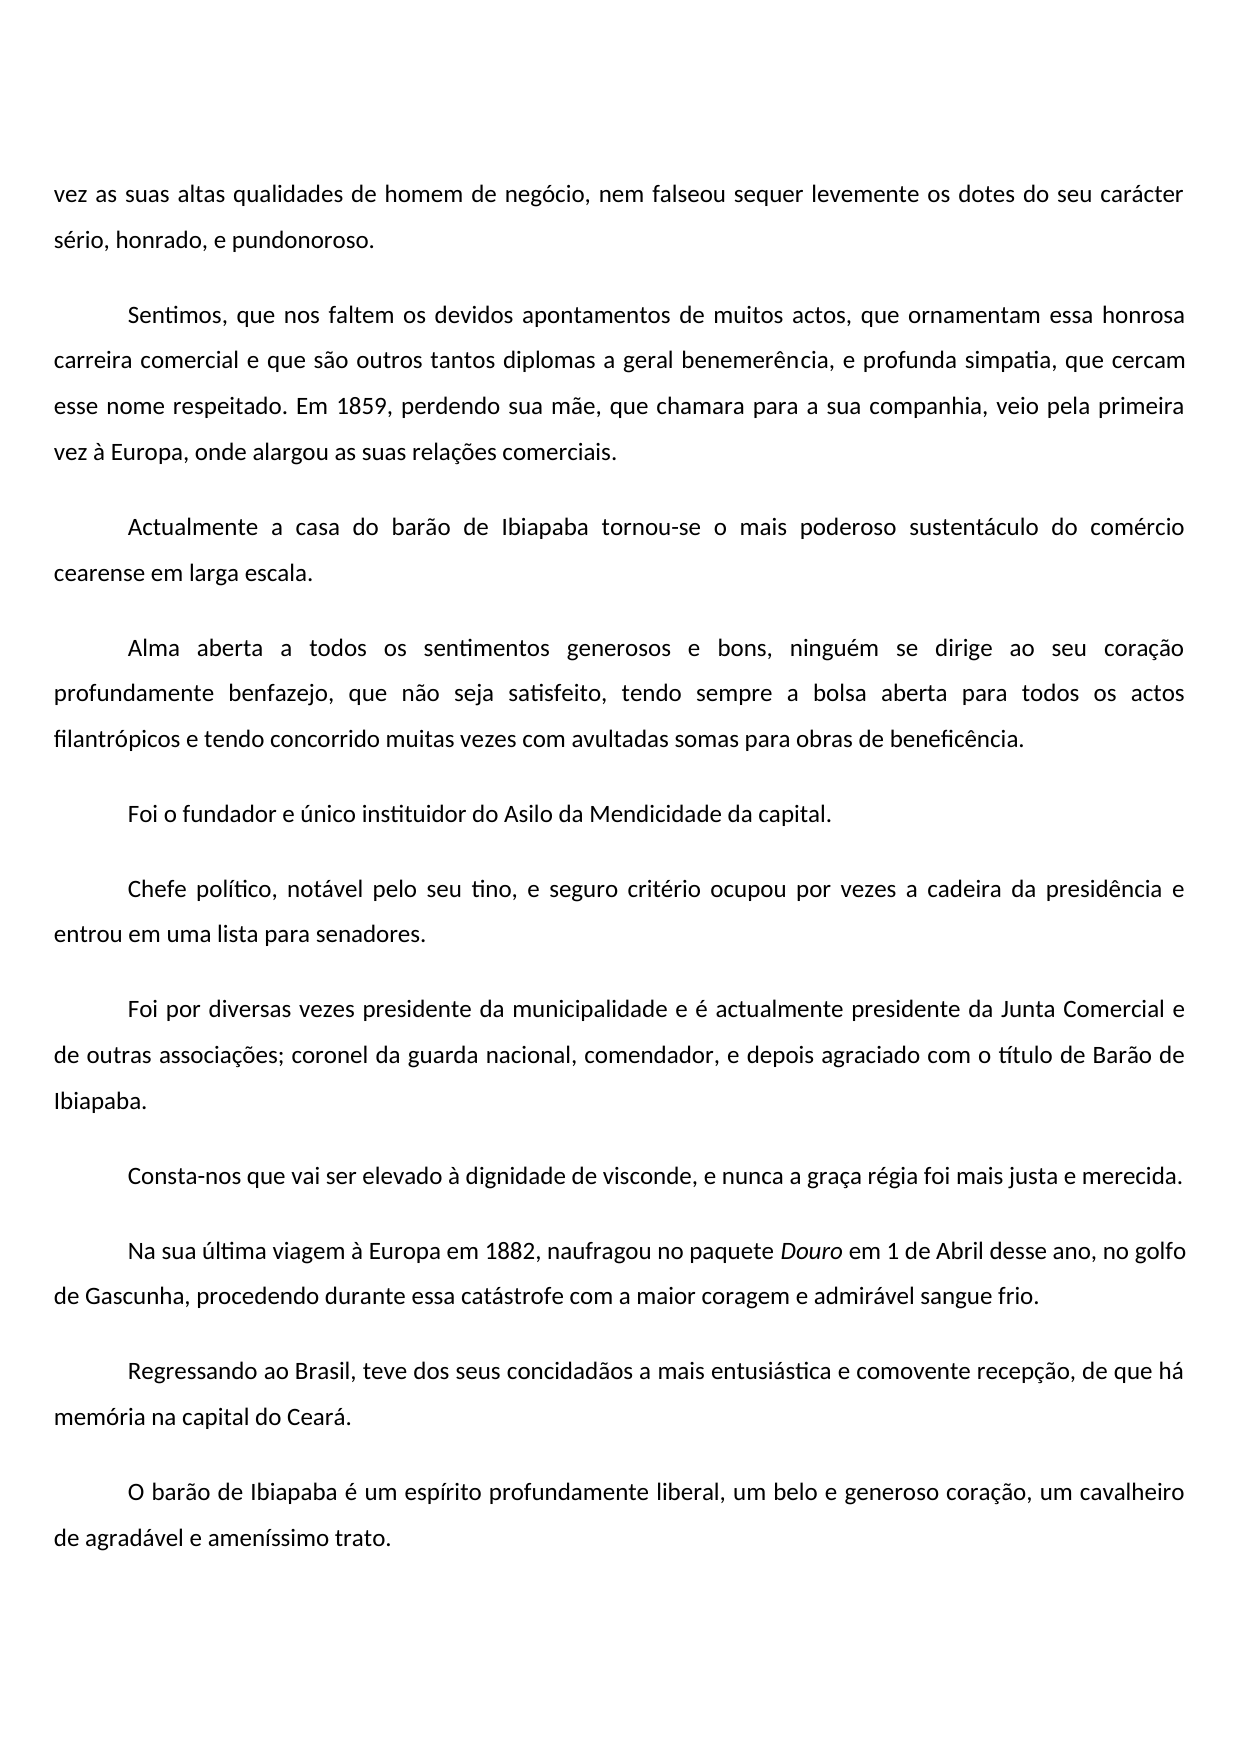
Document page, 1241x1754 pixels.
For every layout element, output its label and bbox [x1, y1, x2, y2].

table_cell [52, 148, 1188, 1579]
